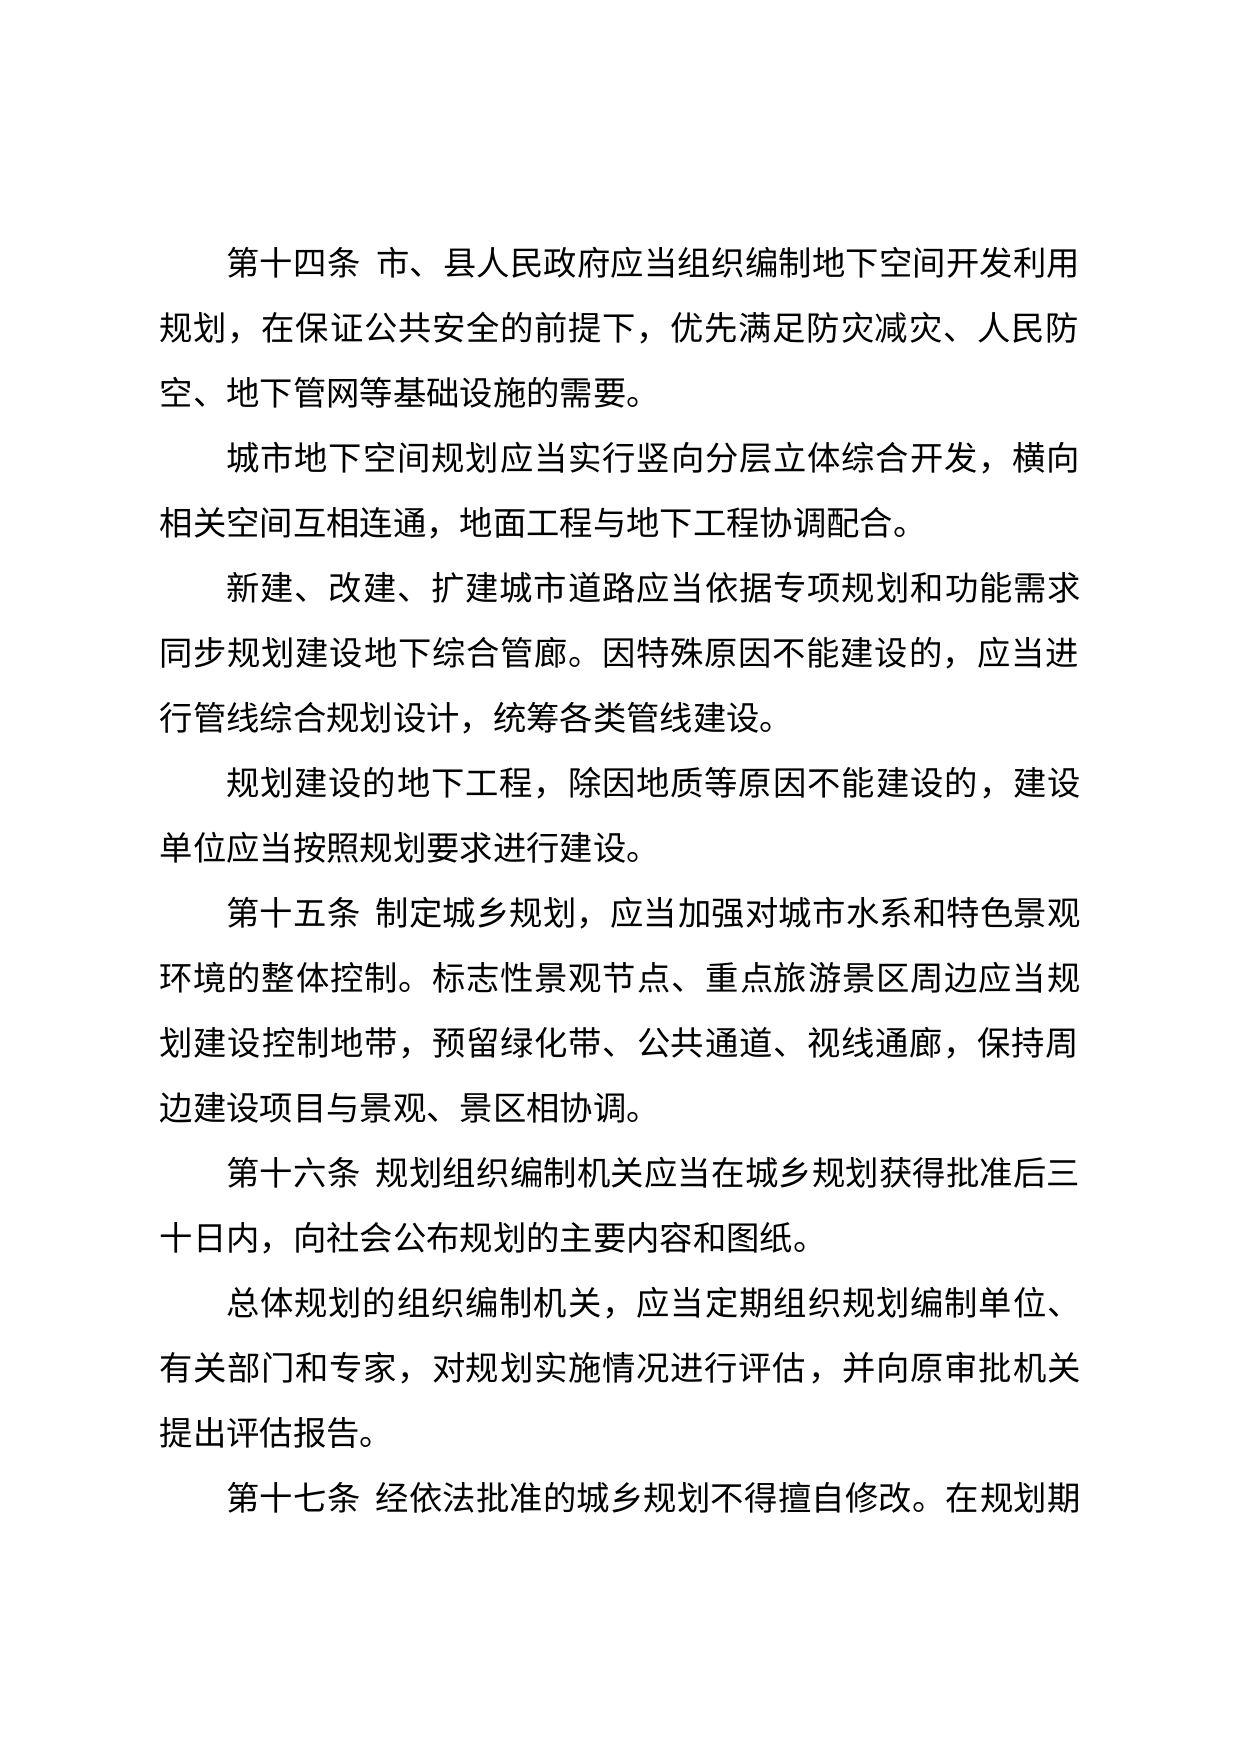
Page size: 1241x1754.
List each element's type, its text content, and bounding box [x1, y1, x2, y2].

text 城市地下空间规划应当实行竖向分层立体综合开发，横向相关空间互相连通，地面工程与地下工程协调配合。 [159, 423, 1081, 553]
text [159, 1463, 1081, 1528]
text 新建、改建、扩建城市道路应当依据专项规划和功能需求同步规划建设地下综合管廊。因特殊原因不能建设的，应当进行管线综合规划设计，统筹各类管线建设。 [159, 553, 1081, 748]
text 规划建设的地下工程，除因地质等原因不能建设的，建设单位应当按照规划要求进行建设。 [159, 748, 1081, 878]
text 第十六条 规划组织编制机关应当在城乡规划获得批准后三十日内，向社会公布规划的主要内容和图纸。 [159, 1138, 1081, 1268]
text 第十五条 制定城乡规划，应当加强对城市水系和特色景观环境的整体控制。标志性景观节点、重点旅游景区周边应当规划建设控制地带，预留绿化带、公共通道、视线通廊，保持周边建设项目与景观、景区相协调。 [159, 878, 1081, 1138]
text 第十四条 市、县人民政府应当组织编制地下空间开发利用规划，在保证公共安全的前提下，优先满足防灾减灾、人民防空、地下管网等基础设施的需要。 [159, 228, 1081, 423]
text 总体规划的组织编制机关，应当定期组织规划编制单位、有关部门和专家，对规划实施情况进行评估，并向原审批机关提出评估报告。 [159, 1268, 1081, 1463]
